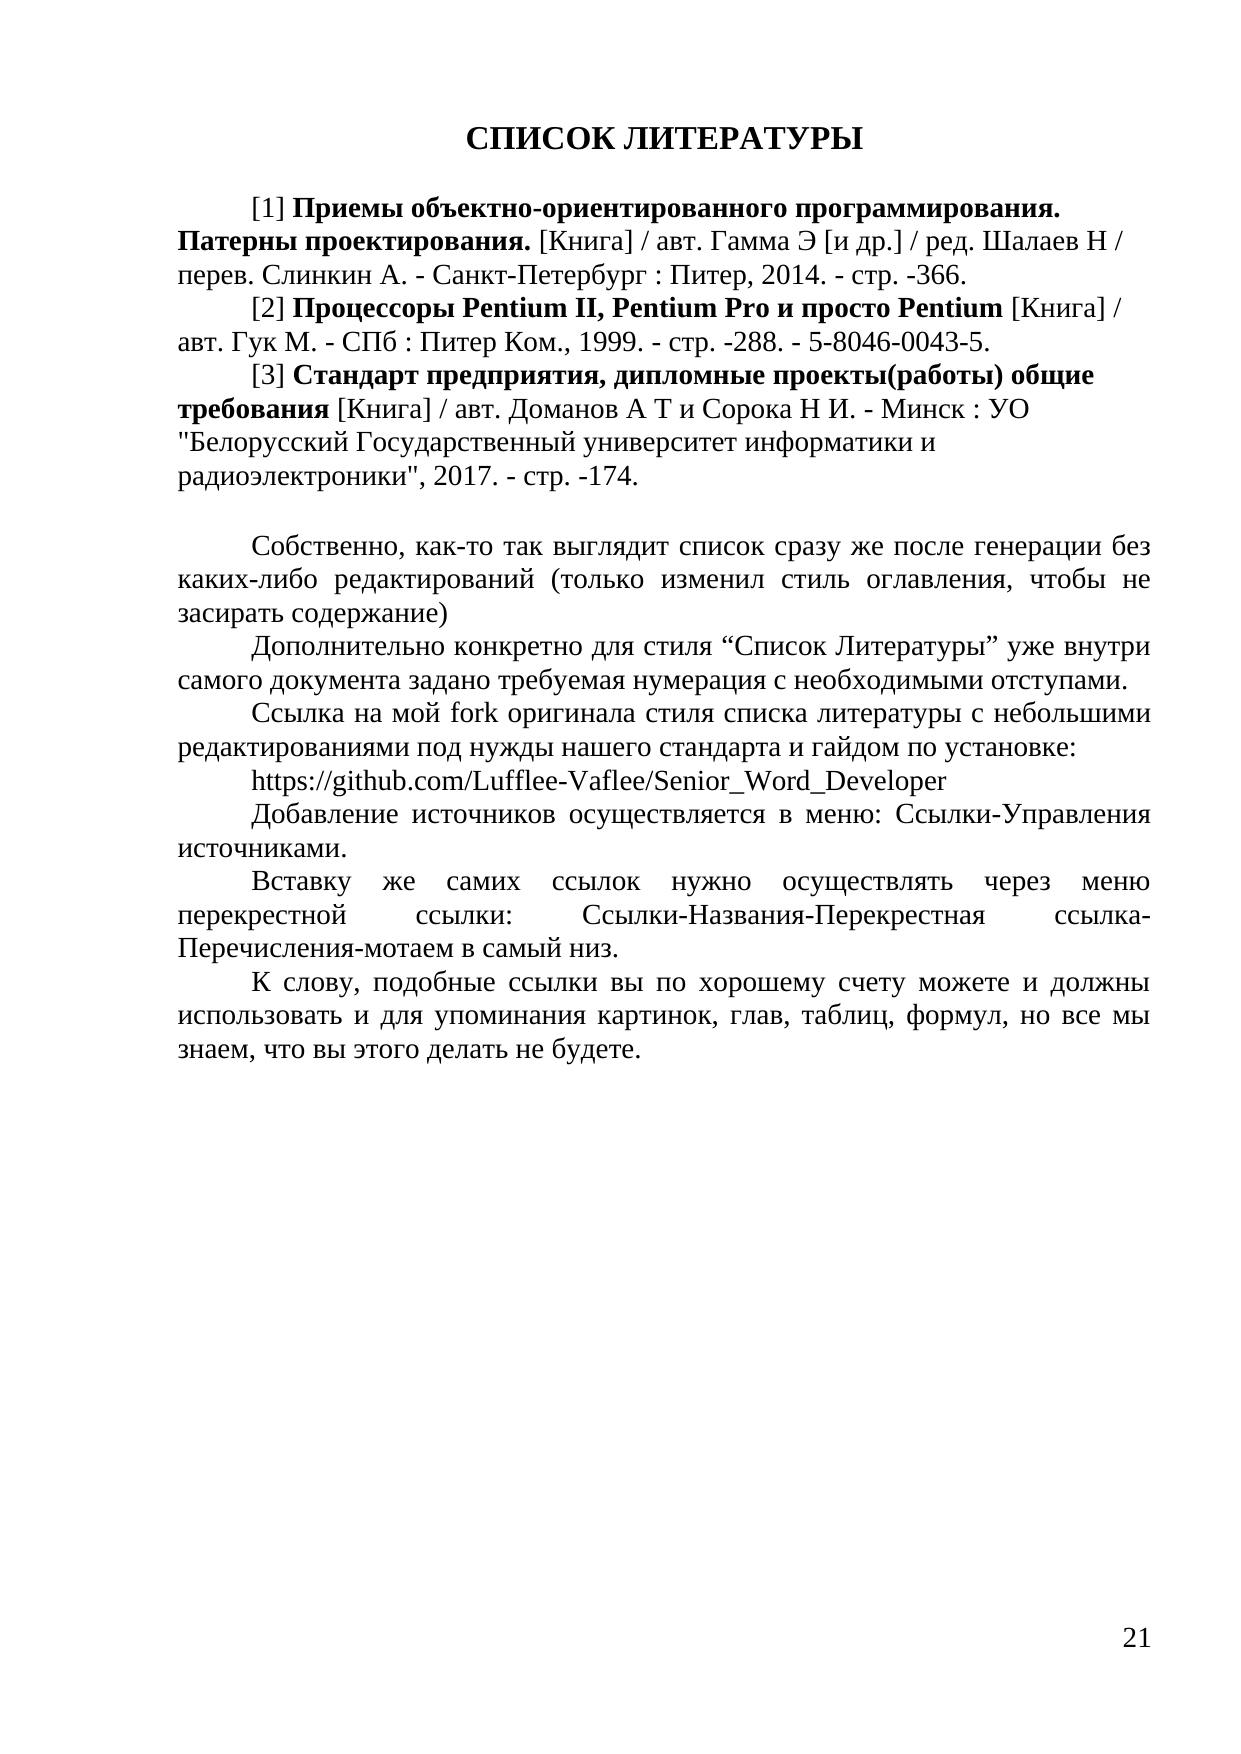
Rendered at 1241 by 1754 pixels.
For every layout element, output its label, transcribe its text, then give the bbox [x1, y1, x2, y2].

text Вставку же самих ссылок нужно осуществлять через меню перекрестной ссылки: Ссылки-Названия-Перекрестная ссылка-Перечисления-мотаем в самый низ. [177, 863, 1152, 964]
text Ссылка на мой fork оригинала стиля списка литературы с небольшими редактированиями под нужды нашего стандарта и гайдом по установке: [177, 696, 1152, 763]
text К слову, подобные ссылки вы по хорошему счету можете и должны использовать и для упоминания картинок, глав, таблиц, формул, но все мы знаем, что вы этого делать не будете. [177, 964, 1152, 1064]
text https://github.com/Lufflee-Vaflee/Senior_Word_Developer [177, 763, 1152, 796]
text Добавление источников осуществляется в меню: Ссылки-Управления источниками. [177, 796, 1152, 863]
text Собственно, как-то так выглядит список сразу же после генерации без каких-либо редактирований (только изменил стиль оглавления, чтобы не засирать содержание) [177, 528, 1152, 628]
text Дополнительно конкретно для стиля “Список Литературы” уже внутри самого документа задано требуемая нумерация с необходимыми отступами. [177, 628, 1152, 696]
